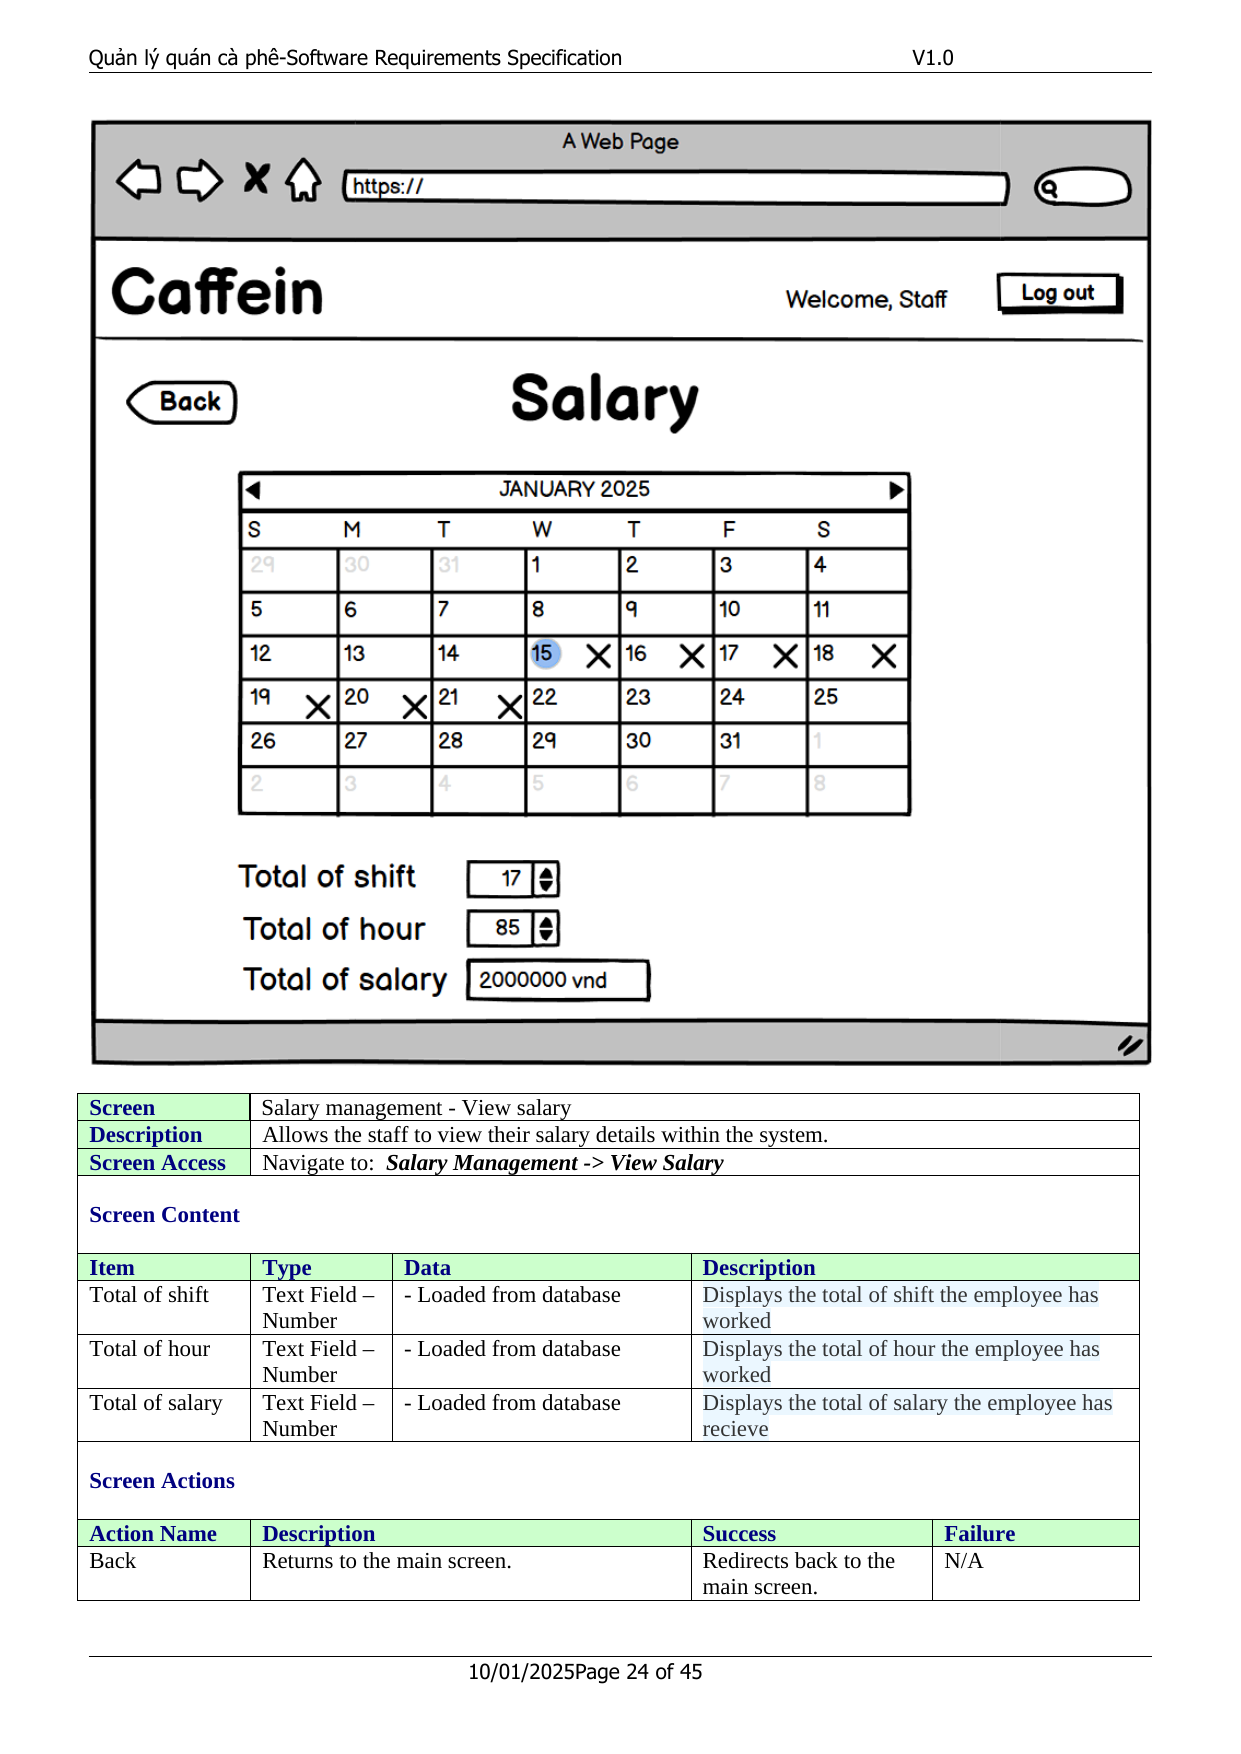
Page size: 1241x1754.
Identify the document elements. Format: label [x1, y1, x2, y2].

picture [88, 113, 1152, 1068]
